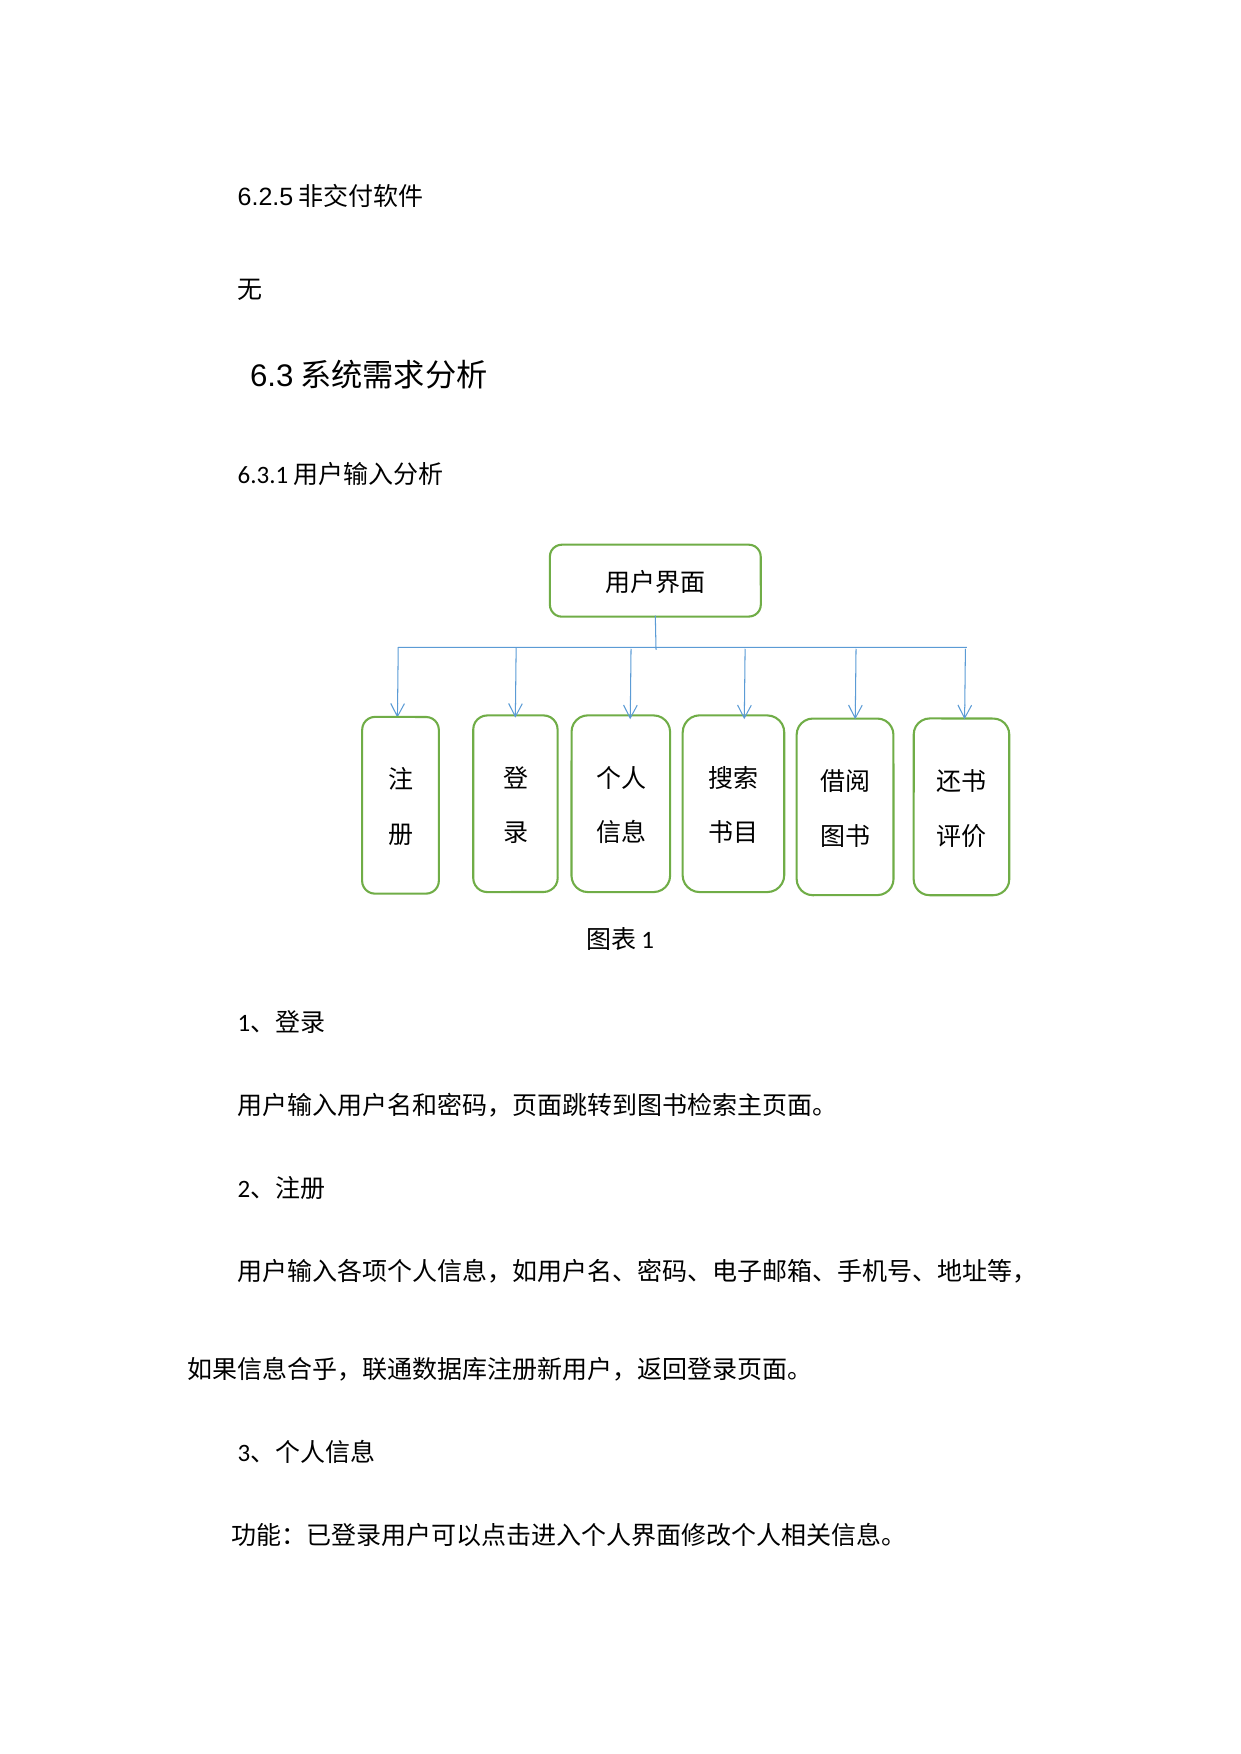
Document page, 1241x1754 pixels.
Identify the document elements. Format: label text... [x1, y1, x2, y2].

text 6.2.5非交付软件 [187, 162, 1053, 227]
text 2、注册 [187, 1154, 1053, 1219]
text 功能：已登录用户可以点击进入个人界面修改个人相关信息。 [187, 1501, 1053, 1566]
text 图表1 [187, 905, 1053, 970]
list 个人信息 [187, 1418, 1053, 1483]
text 用户输入用户名和密码，页面跳转到图书检索主页面。 [187, 1071, 1053, 1136]
text 无 [187, 255, 1053, 320]
text 1、登录 [187, 988, 1053, 1053]
text 6.3系统需求分析 [187, 340, 1053, 405]
text 用户输入各项个人信息，如用户名、密码、电子邮箱、手机号、地址等，如果信息合乎，联通数据库注册新用户，返回登录页面。 [187, 1237, 1053, 1400]
text 6.3.1用户输入分析 [187, 440, 1053, 505]
